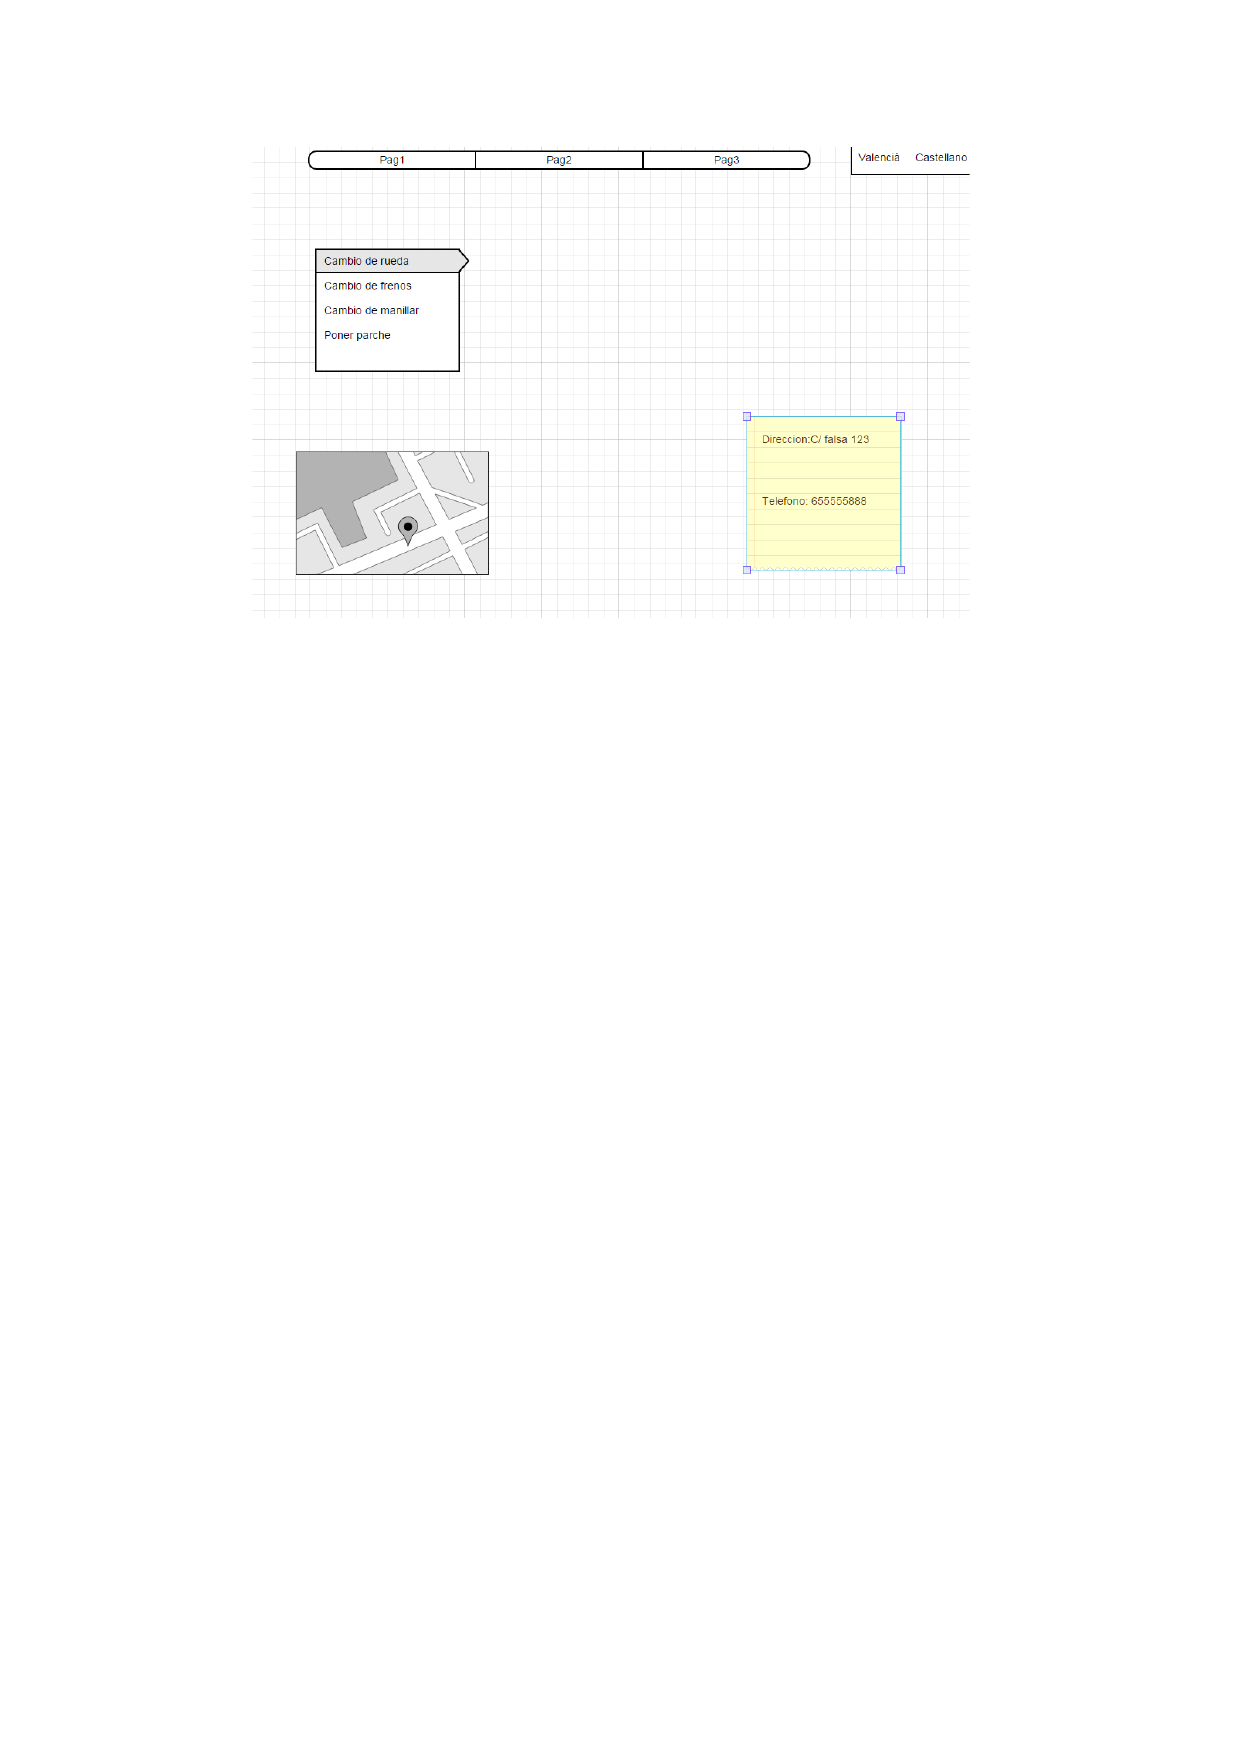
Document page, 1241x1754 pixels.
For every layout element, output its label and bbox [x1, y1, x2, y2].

picture [252, 147, 970, 618]
